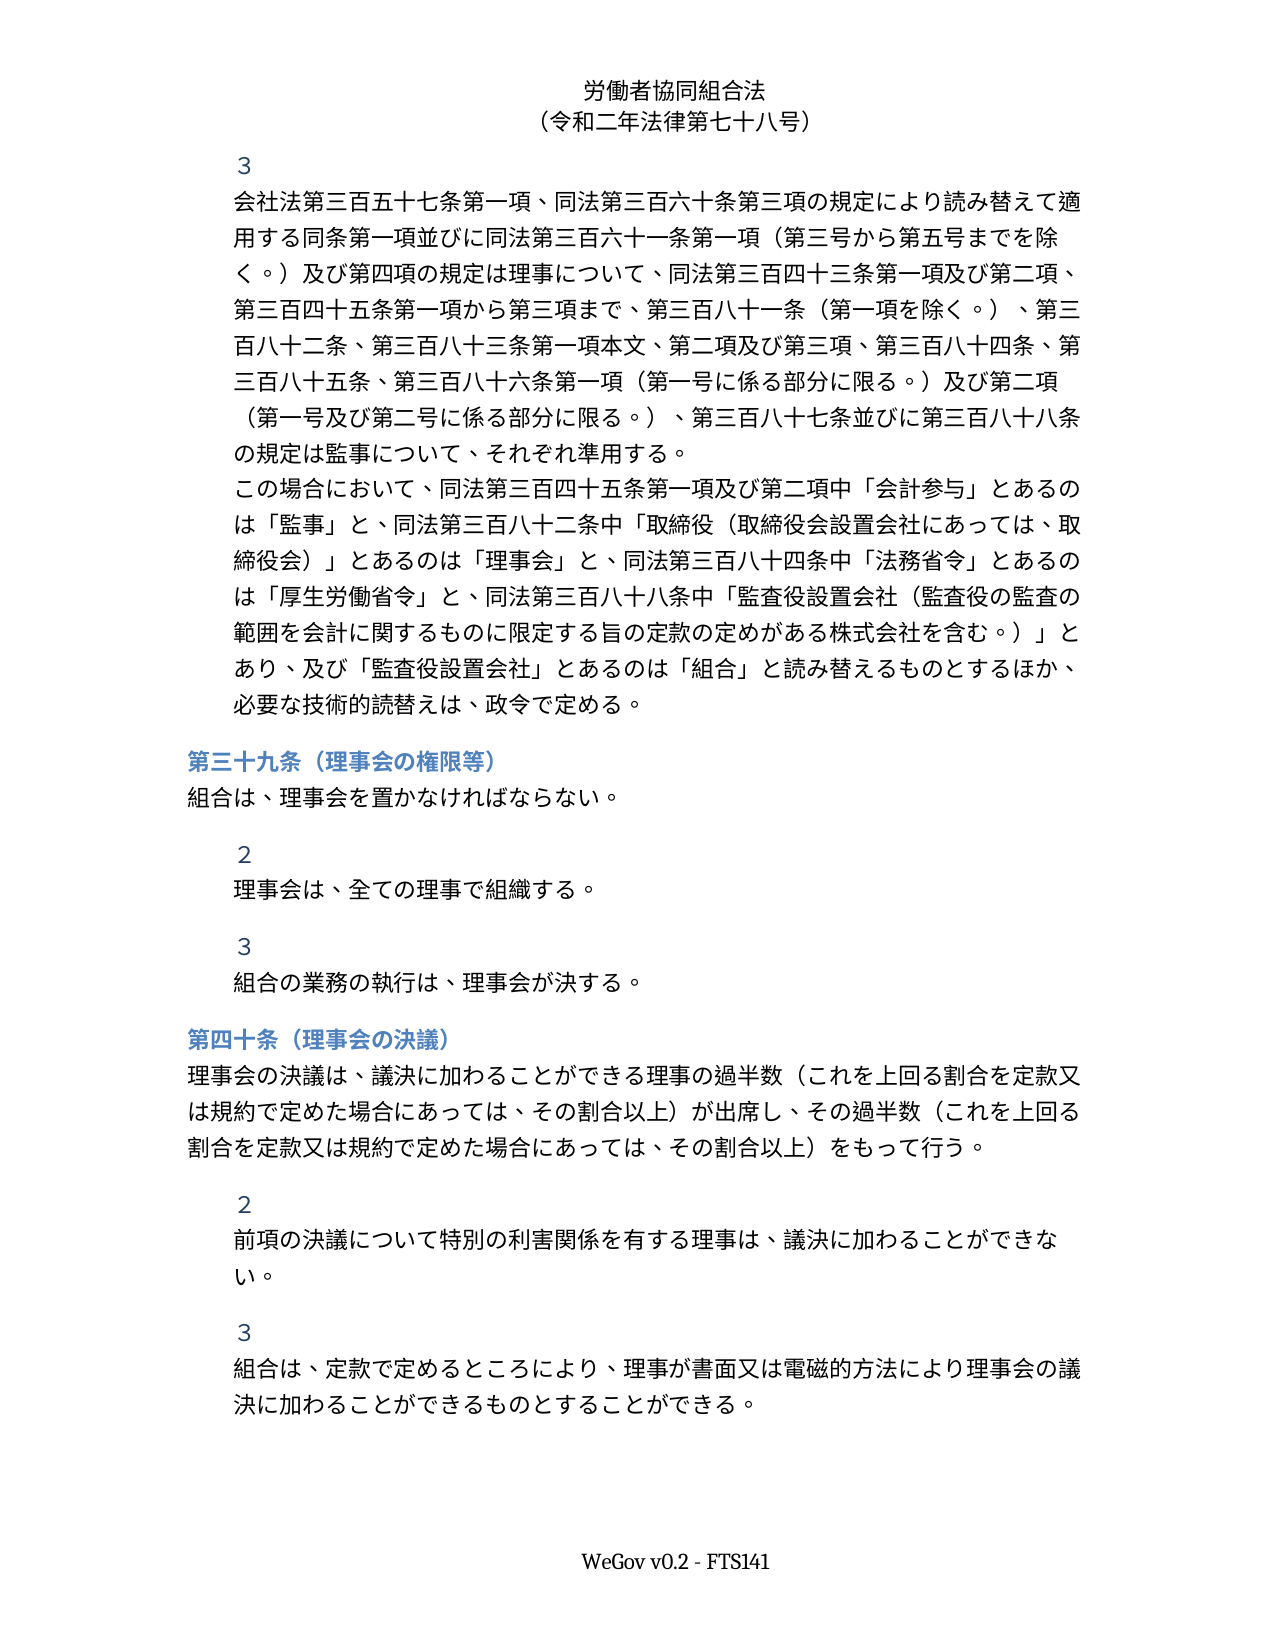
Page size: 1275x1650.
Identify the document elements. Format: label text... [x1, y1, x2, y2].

text 組合の業務の執行は、理事会が決する。 [233, 967, 1087, 998]
subtitle ３ [233, 150, 1087, 181]
subtitle 第三十九条（理事会の権限等） [187, 746, 1087, 777]
text 理事会の決議は、議決に加わることができる理事の過半数（これを上回る割合を定款又は規約で定めた場合にあっては、その割合以上）が出席し、その過半数（これを上回る割合を定款又は規約で定めた場合にあっては、その割合以上）をもって行う。 [187, 1060, 1087, 1163]
text 組合は、定款で定めるところにより、理事が書面又は電磁的方法により理事会の議決に加わることができるものとすることができる。 [233, 1353, 1087, 1420]
subtitle ２ [233, 838, 1087, 870]
text 理事会は、全ての理事で組織する。 [233, 874, 1087, 906]
subtitle ２ [233, 1188, 1087, 1220]
text 前項の決議について特別の利害関係を有する理事は、議決に加わることができない。 [233, 1224, 1087, 1292]
subtitle ３ [233, 1317, 1087, 1348]
subtitle 第四十条（理事会の決議） [187, 1024, 1087, 1055]
text 組合は、理事会を置かなければならない。 [187, 782, 1087, 813]
text 会社法第三百五十七条第一項、同法第三百六十条第三項の規定により読み替えて適用する同条第一項並びに同法第三百六十一条第一項（第三号から第五号までを除く。）及び第四項の規定は理事について、同法第三百四十三条第一項及び第二項、第三百四十五条第一項から第三項まで、第三百八十一条（第一項を除く。）、第三百八十二条、第三百八十三条第一項本文、第二項及び第三項、第三百八十四条、第三百八十五条、第三百八十六条第一項（第一号に係る部分に限る。）及び第二項（第一号及び第二号に係る部分に限る。）、第三百八十七条並びに第三百八十八条の規定は監事について、それぞれ準用する。 この場合において、同法第三百四十五条第一項及び第二項中「会計参与」とあるのは「監事」と、同法第三百八十二条中「取締役（取締役会設置会社にあっては、取締役会）」とあるのは「理事会」と、同法第三百八十四条中「法務省令」とあるのは「厚生労働省令」と、同法第三百八十八条中「監査役設置会社（監査役の監査の範囲を会計に関するものに限定する旨の定款の定めがある株式会社を含む。）」とあり、及び「監査役設置会社」とあるのは「組合」と読み替えるものとするほか、必要な技術的読替えは、政令で定める。 [233, 186, 1087, 720]
subtitle ３ [233, 931, 1087, 962]
